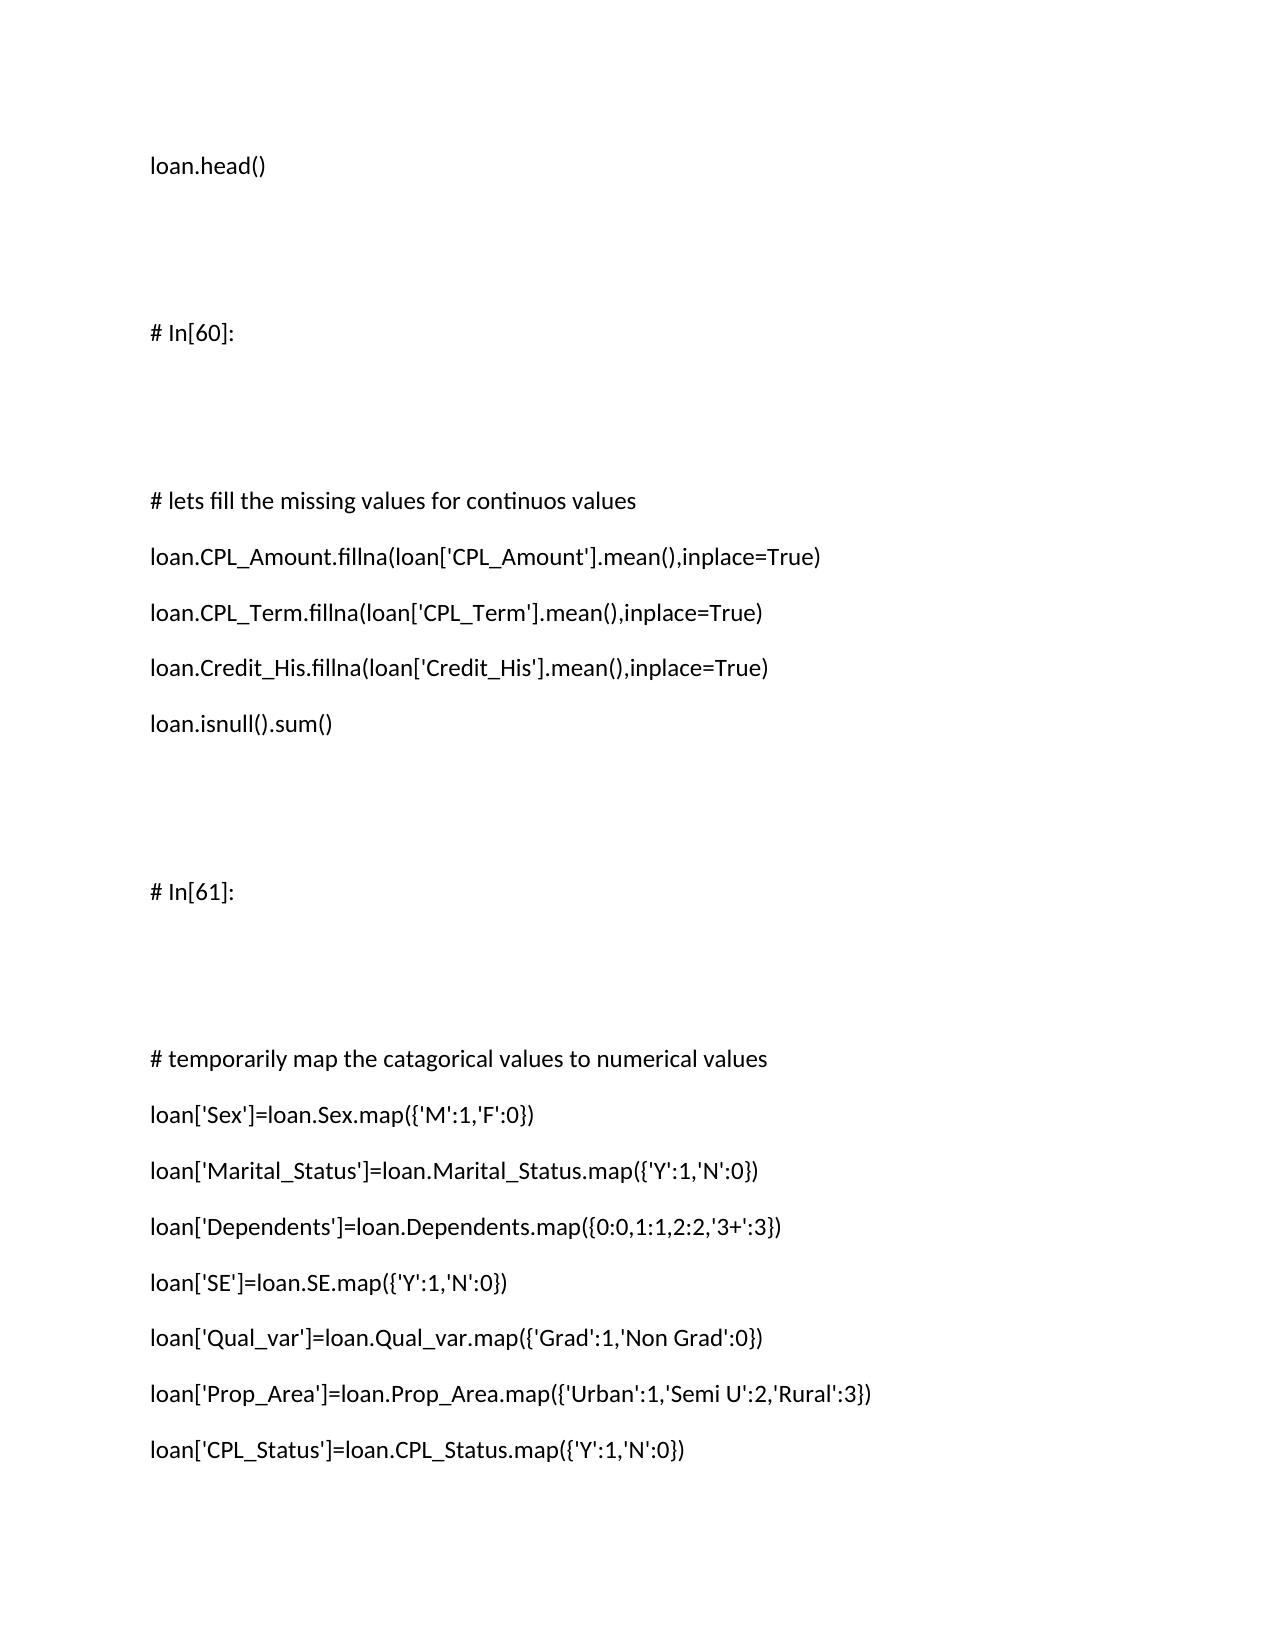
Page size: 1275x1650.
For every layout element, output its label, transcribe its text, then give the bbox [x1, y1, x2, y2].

text loan.Credit_His.fillna(loan['Credit_His'].mean(),inplace=True) [150, 652, 1125, 683]
text loan.CPL_Amount.fillna(loan['CPL_Amount'].mean(),inplace=True) [150, 541, 1125, 571]
text # In[60]: [150, 317, 1125, 348]
text loan.CPL_Term.fillna(loan['CPL_Term'].mean(),inplace=True) [150, 597, 1125, 627]
text loan.head() [150, 150, 1125, 181]
text loan.isnull().sum() [150, 708, 1125, 739]
text loan['Dependents']=loan.Dependents.map({0:0,1:1,2:2,'3+':3}) [150, 1211, 1125, 1241]
text loan['Marital_Status']=loan.Marital_Status.map({'Y':1,'N':0}) [150, 1155, 1125, 1186]
text # In[61]: [150, 876, 1125, 906]
text loan['Qual_var']=loan.Qual_var.map({'Grad':1,'Non Grad':0}) [150, 1322, 1125, 1353]
text loan['Sex']=loan.Sex.map({'M':1,'F':0}) [150, 1099, 1125, 1130]
text loan['Prop_Area']=loan.Prop_Area.map({'Urban':1,'Semi U':2,'Rural':3}) [150, 1378, 1125, 1409]
text loan['CPL_Status']=loan.CPL_Status.map({'Y':1,'N':0}) [150, 1434, 1125, 1465]
text # temporarily map the catagorical values to numerical values [150, 1043, 1125, 1074]
text loan['SE']=loan.SE.map({'Y':1,'N':0}) [150, 1267, 1125, 1297]
text # lets fill the missing values for continuos values [150, 485, 1125, 516]
